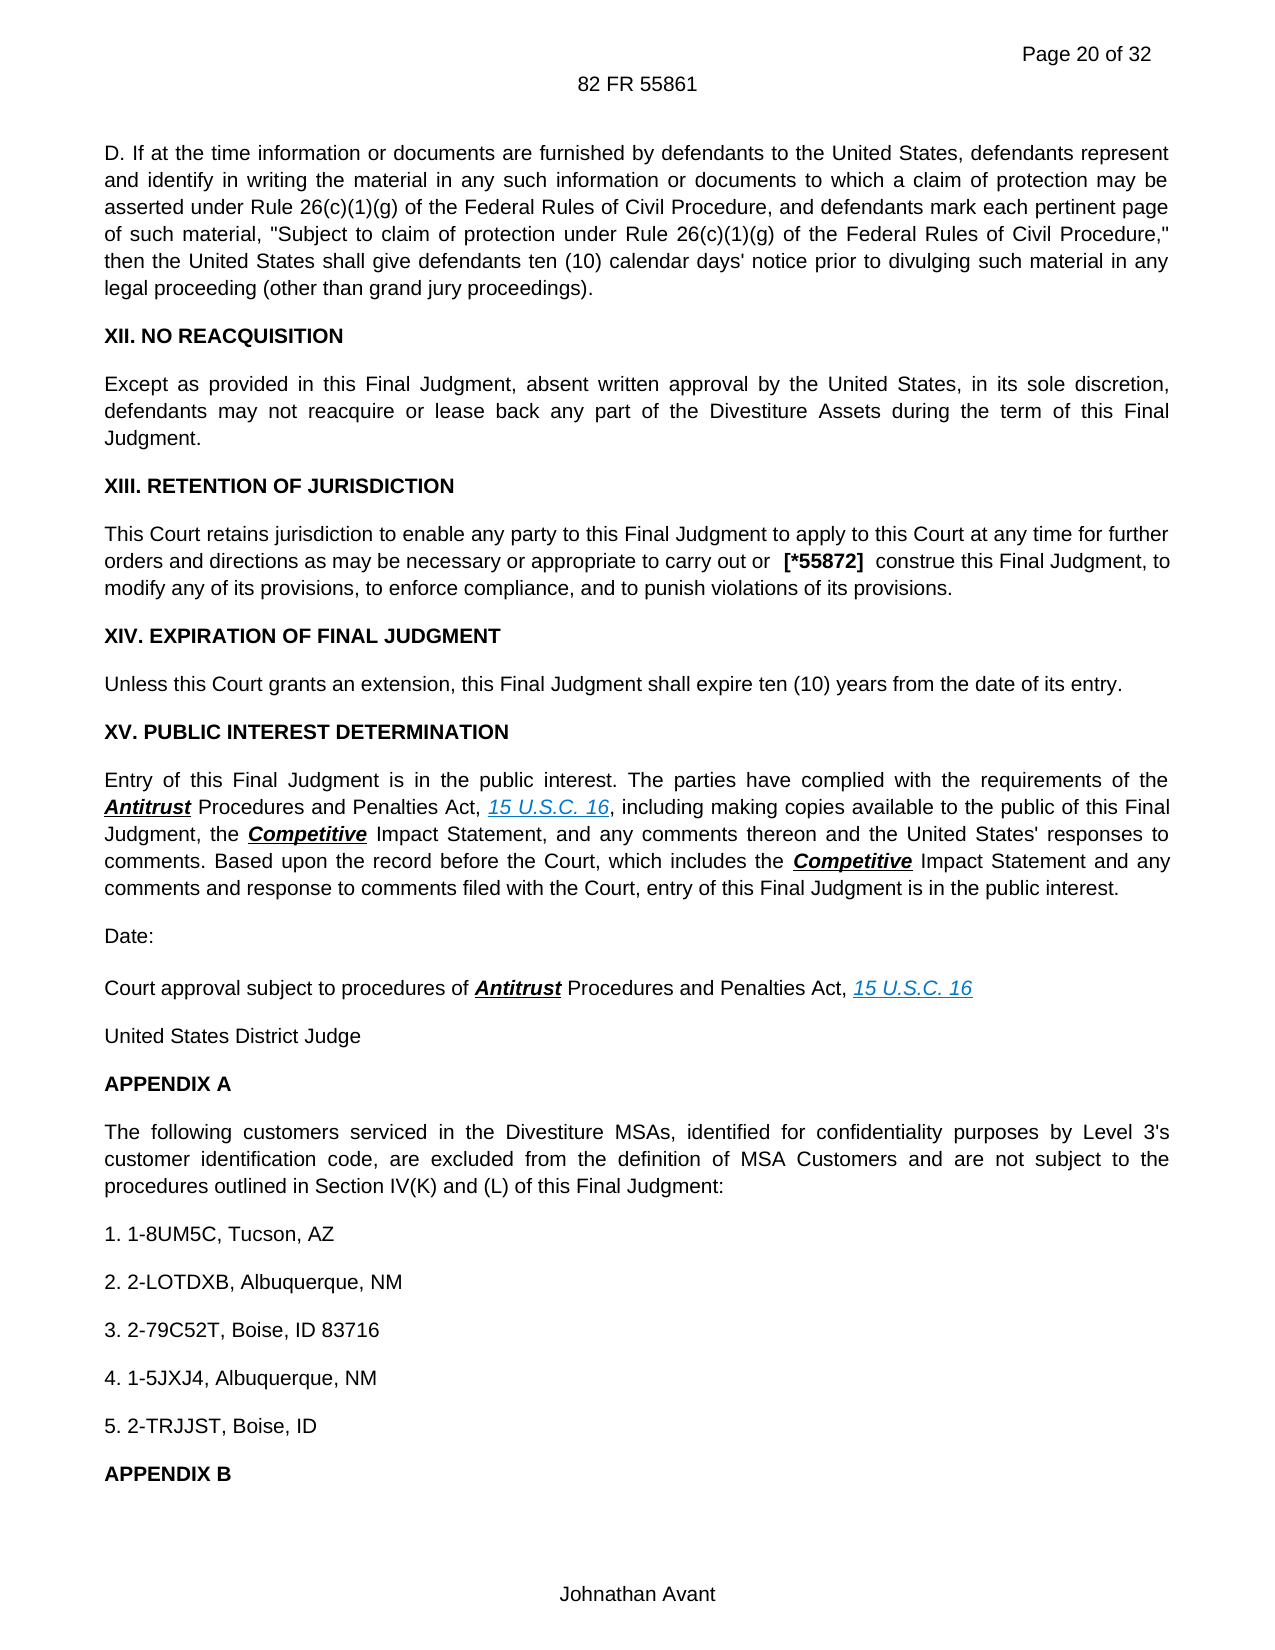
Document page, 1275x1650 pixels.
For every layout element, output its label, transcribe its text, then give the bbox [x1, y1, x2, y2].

text XII. NO REACQUISITION [104, 321, 1171, 348]
text United States District Judge [104, 1021, 1171, 1048]
text Unless this Court grants an extension, this Final Judgment shall expire ten (10) years from the date of its entry. [104, 669, 1171, 696]
text 1. 1-8UM5C, Tucson, AZ [104, 1219, 1171, 1246]
text APPENDIX B [104, 1458, 1171, 1485]
text 2. 2-LOTDXB, Albuquerque, NM [104, 1267, 1171, 1294]
text Court approval subject to procedures of Antitrust Procedures and Penalties Act, 15 U.S.C. 16 [104, 973, 1171, 1000]
text Date: [104, 921, 1171, 948]
text XIII. RETENTION OF JURISDICTION [104, 471, 1171, 498]
text Except as provided in this Final Judgment, absent written approval by the United States, in its sole discretion, defendants may not reacquire or lease back any part of the Divestiture Assets during the term of this Final Judgment. [104, 369, 1171, 450]
text This Court retains jurisdiction to enable any party to this Final Judgment to apply to this Court at any time for further orders and directions as may be necessary or appropriate to carry out or [*55872] construe this Final Judgment, to modify any of its provisions, to enforce compliance, and to punish violations of its provisions. [104, 519, 1171, 600]
text XIV. EXPIRATION OF FINAL JUDGMENT [104, 621, 1171, 648]
text APPENDIX A [104, 1069, 1171, 1096]
text The following customers serviced in the Divestiture MSAs, identified for confidentiality purposes by Level 3's customer identification code, are excluded from the definition of MSA Customers and are not subject to the procedures outlined in Section IV(K) and (L) of this Final Judgment: [104, 1117, 1171, 1198]
text XV. PUBLIC INTEREST DETERMINATION [104, 717, 1171, 744]
text Entry of this Final Judgment is in the public interest. The parties have complied with the requirements of the Antitrust Procedures and Penalties Act, 15 U.S.C. 16, including making copies available to the public of this Final Judgment, the Competitive Impact Statement, and any comments thereon and the United States' responses to comments. Based upon the record before the Court, which includes the Competitive Impact Statement and any comments and response to comments filed with the Court, entry of this Final Judgment is in the public interest. [104, 764, 1171, 900]
text 3. 2-79C52T, Boise, ID 83716 [104, 1314, 1171, 1342]
text 4. 1-5JXJ4, Albuquerque, NM [104, 1362, 1171, 1389]
text 5. 2-TRJJST, Boise, ID [104, 1410, 1171, 1437]
text D. If at the time information or documents are furnished by defendants to the United States, defendants represent and identify in writing the material in any such information or documents to which a claim of protection may be asserted under Rule 26(c)(1)(g) of the Federal Rules of Civil Procedure, and defendants mark each pertinent page of such material, "Subject to claim of protection under Rule 26(c)(1)(g) of the Federal Rules of Civil Procedure," then the United States shall give defendants ten (10) calendar days' notice prior to divulging such material in any legal proceeding (other than grand jury proceedings). [104, 137, 1171, 300]
